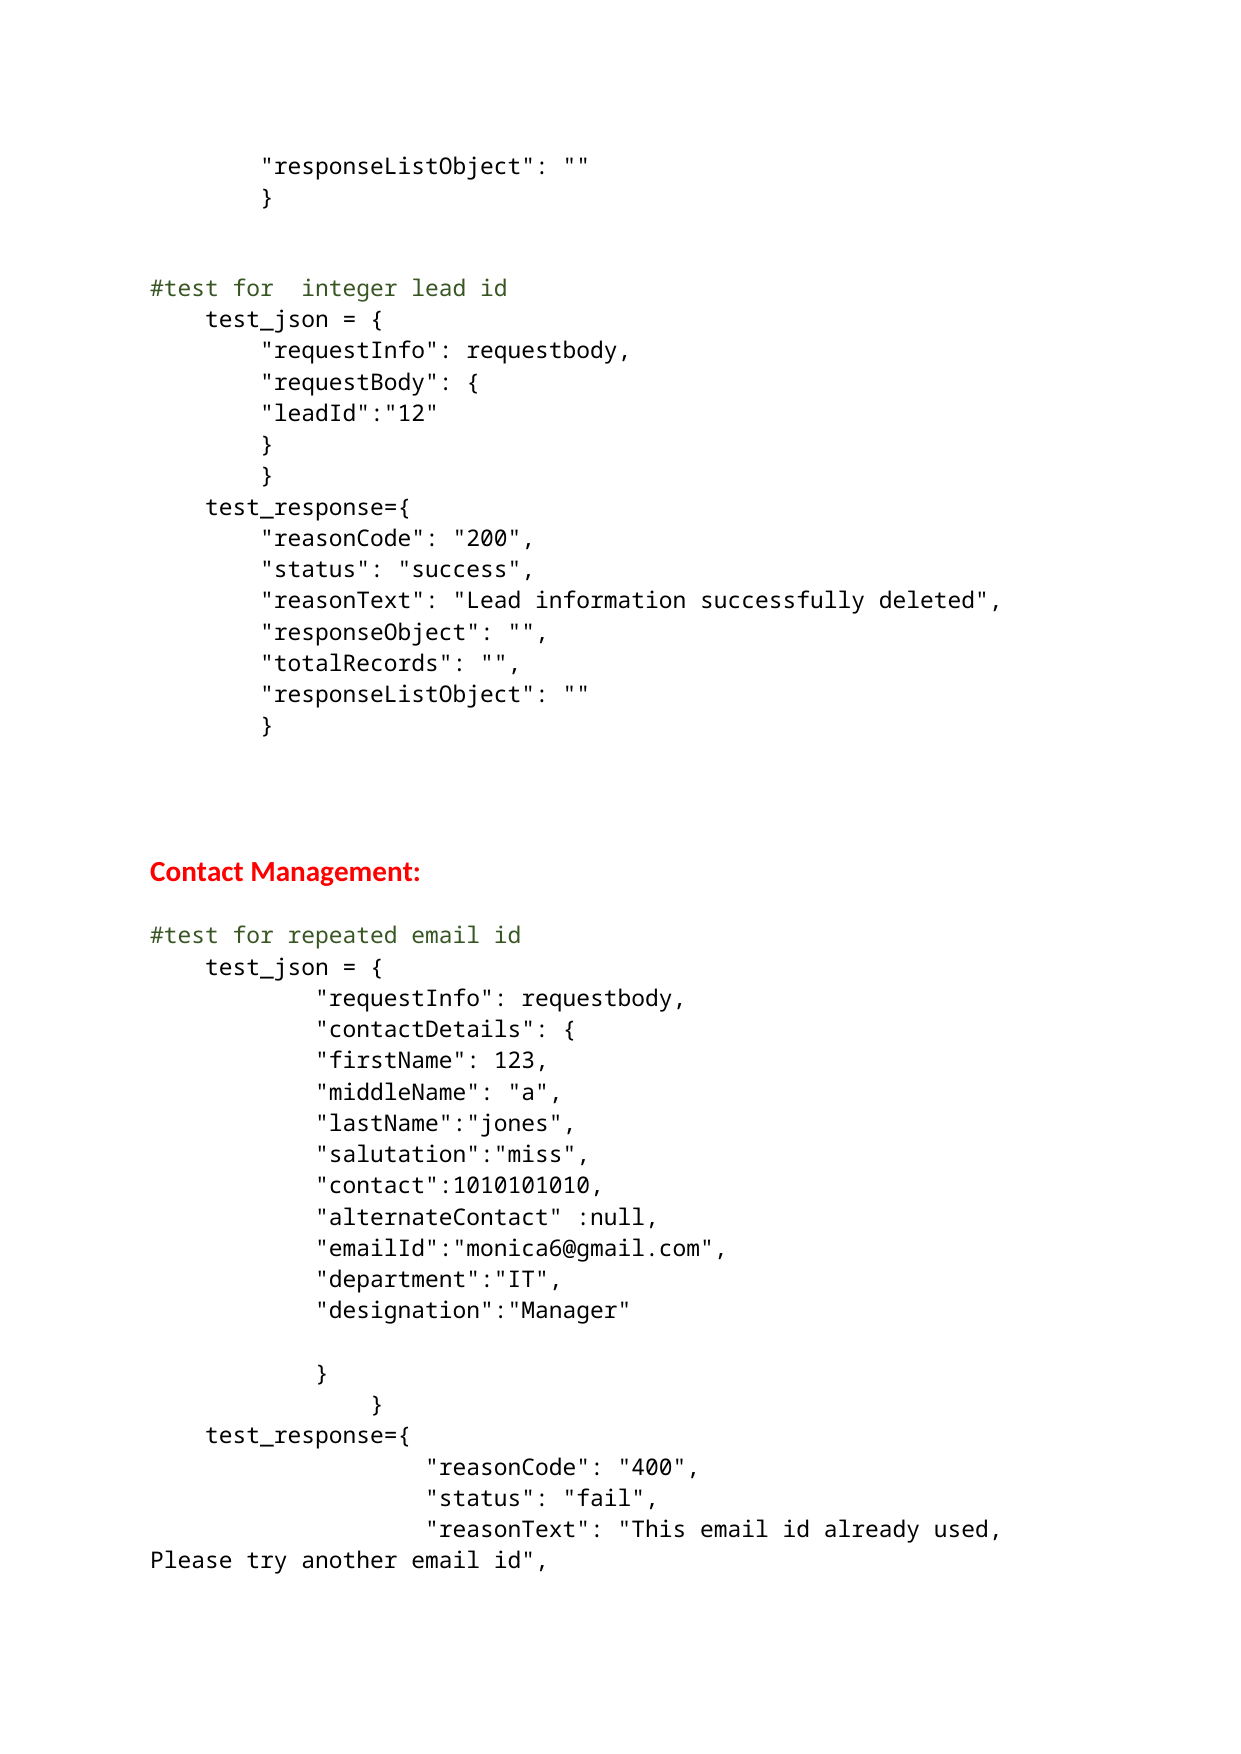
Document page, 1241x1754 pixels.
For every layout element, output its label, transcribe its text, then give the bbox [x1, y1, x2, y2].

text "totalRecords": "", [150, 647, 1090, 678]
text "status": "fail", [150, 1482, 1090, 1513]
text #test for repeated email id [150, 919, 1090, 951]
text "designation":"Manager" [150, 1294, 1090, 1326]
text } [150, 1357, 1090, 1388]
text test_json = { [150, 951, 1090, 982]
text "requestInfo": requestbody, [150, 982, 1090, 1013]
text test_response={ [150, 1419, 1090, 1451]
text "contactDetails": { [150, 1013, 1090, 1044]
text "requestInfo": requestbody, [150, 334, 1090, 366]
text "reasonText": "Lead information successfully deleted", [150, 584, 1090, 616]
text "reasonCode": "200", [150, 522, 1090, 553]
text "firstName": 123, [150, 1044, 1090, 1076]
text "status": "success", [150, 553, 1090, 584]
text "salutation":"miss", [150, 1138, 1090, 1169]
text "requestBody": { [150, 366, 1090, 397]
text "middleName": "a", [150, 1076, 1090, 1107]
text test_response={ [150, 491, 1090, 522]
text "lastName":"jones", [150, 1107, 1090, 1138]
text "leadId":"12" [150, 397, 1090, 428]
text test_json = { [150, 303, 1090, 334]
text "emailId":"monica6@gmail.com", [150, 1232, 1090, 1263]
text } [150, 428, 1090, 459]
text "reasonText": "This email id already used, Please try another email id", [150, 1513, 1090, 1576]
text "responseListObject": "" [150, 150, 1090, 181]
text #test for integer lead id [150, 272, 1090, 303]
text "alternateContact" :null, [150, 1201, 1090, 1232]
text } [150, 181, 1090, 212]
text Contact Management: [150, 853, 1090, 888]
text "department":"IT", [150, 1263, 1090, 1294]
text } [150, 1388, 1090, 1419]
text } [150, 709, 1090, 741]
text "reasonCode": "400", [150, 1451, 1090, 1482]
text "responseListObject": "" [150, 678, 1090, 709]
text "responseObject": "", [150, 616, 1090, 647]
text } [150, 459, 1090, 491]
text "contact":1010101010, [150, 1169, 1090, 1201]
